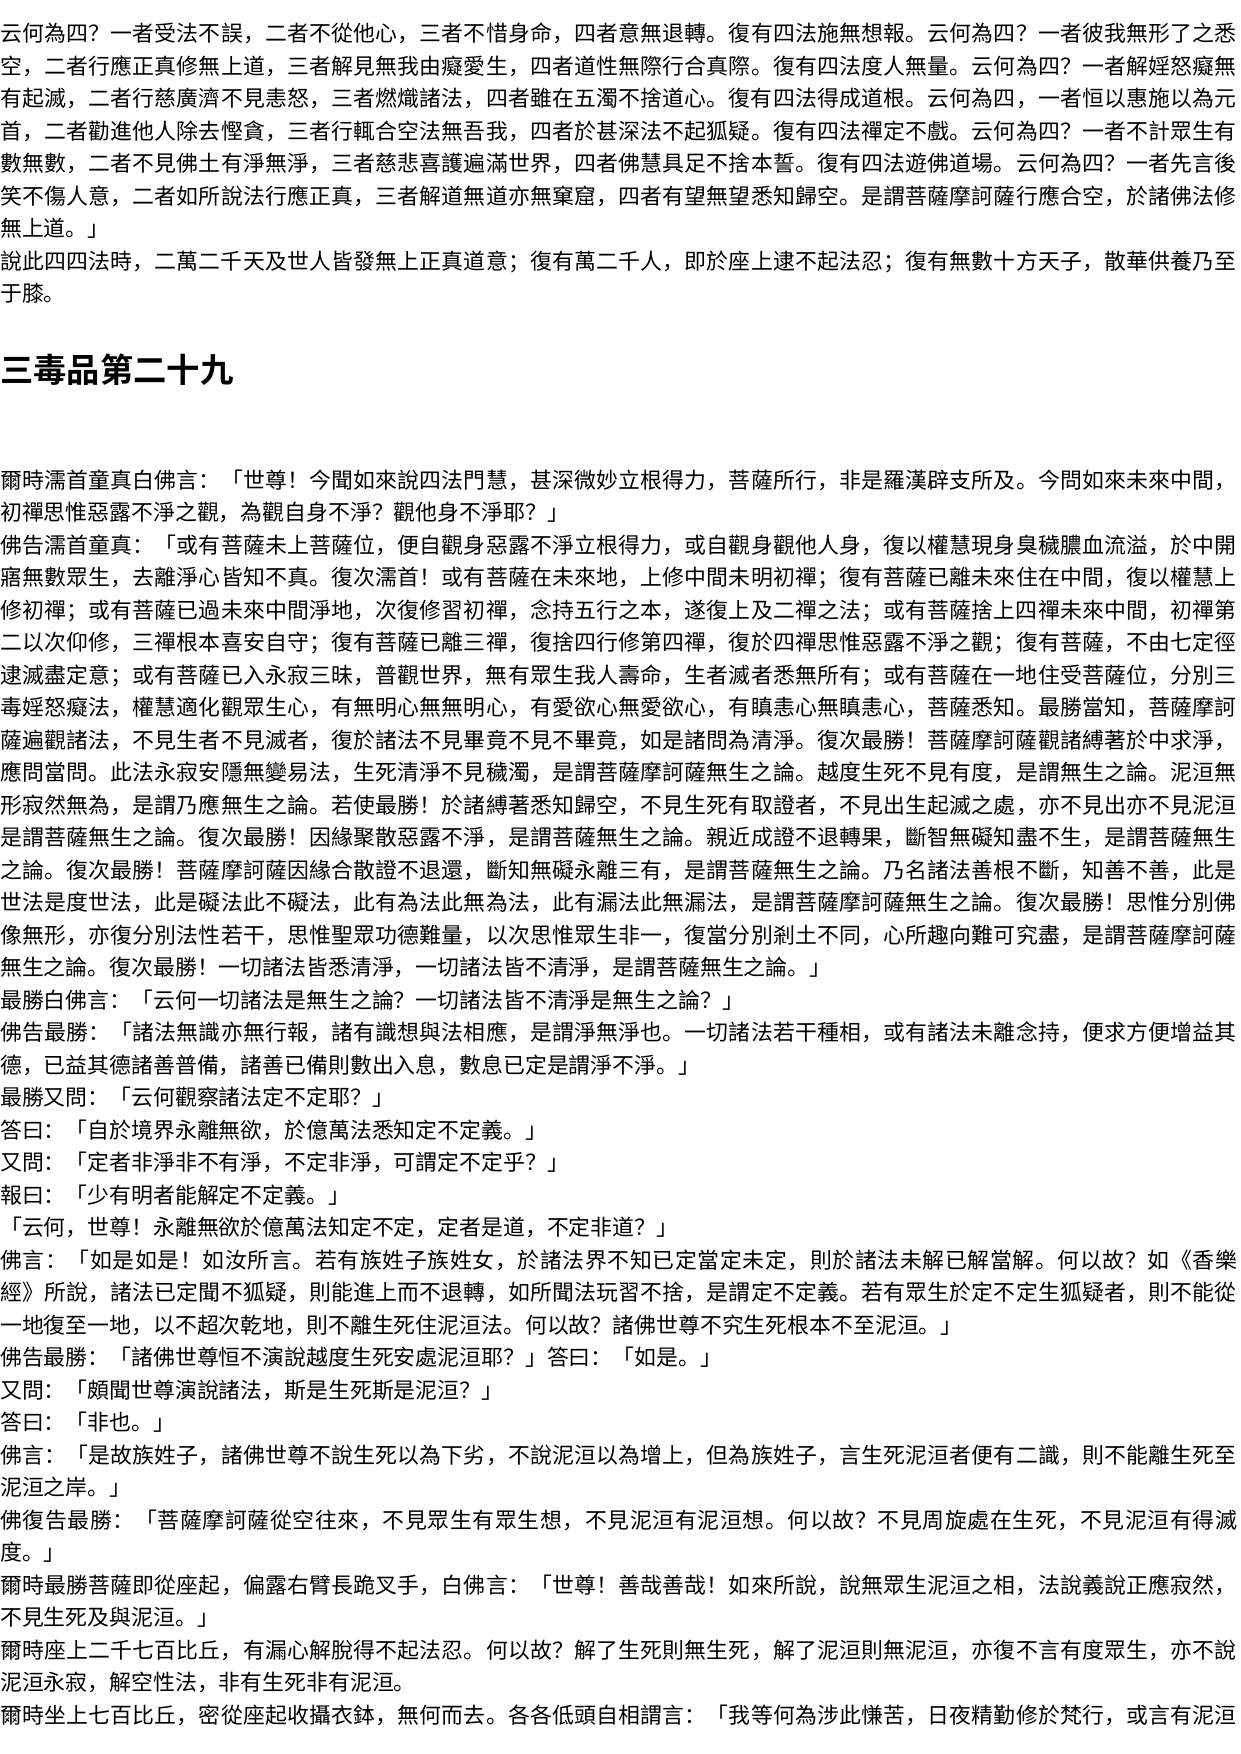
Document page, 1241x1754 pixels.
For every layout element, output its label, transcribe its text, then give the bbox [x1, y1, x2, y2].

text 說此四四法時，二萬二千天及世人皆發無上正真道意；復有萬二千人，即於座上逮不起法忍；復有無數十方天子，散華供養乃至于膝。 [0, 243, 1240, 308]
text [0, 16, 1240, 243]
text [0, 1697, 1240, 1730]
text 爾時座上二千七百比丘，有漏心解脫得不起法忍。何以故？解了生死則無生死，解了泥洹則無泥洹，亦復不言有度眾生，亦不說泥洹永寂，解空性法，非有生死非有泥洹。 [0, 1632, 1240, 1697]
text 又問：「定者非淨非不有淨，不定非淨，可謂定不定乎？」 [0, 1145, 1240, 1177]
text 答曰：「自於境界永離無欲，於億萬法悉知定不定義。」 [0, 1112, 1240, 1145]
text 佛復告最勝：「菩薩摩訶薩從空往來，不見眾生有眾生想，不見泥洹有泥洹想。何以故？不見周旋處在生死，不見泥洹有得滅度。」 [0, 1502, 1240, 1567]
text 佛告最勝：「諸法無識亦無行報，諸有識想與法相應，是謂淨無淨也。一切諸法若干種相，或有諸法未離念持，便求方便增益其德，已益其德諸善普備，諸善已備則數出入息，數息已定是謂淨不淨。」 [0, 1015, 1240, 1080]
subtitle 三毒品第二十九 [0, 335, 1240, 400]
text 爾時濡首童真白佛言：「世尊！今聞如來說四法門慧，甚深微妙立根得力，菩薩所行，非是羅漢辟支所及。今問如來未來中間，初禪思惟惡露不淨之觀，為觀自身不淨？觀他身不淨耶？」 [0, 462, 1240, 527]
text 又問：「頗聞世尊演說諸法，斯是生死斯是泥洹？」 [0, 1372, 1240, 1405]
text 答曰：「非也。」 [0, 1405, 1240, 1437]
text 報曰：「少有明者能解定不定義。」 [0, 1177, 1240, 1210]
text 佛告最勝：「諸佛世尊恒不演說越度生死安處泥洹耶？」答曰：「如是。」 [0, 1340, 1240, 1372]
text 佛告濡首童真：「或有菩薩未上菩薩位，便自觀身惡露不淨立根得力，或自觀身觀他人身，復以權慧現身臭穢膿血流溢，於中開寤無數眾生，去離淨心皆知不真。復次濡首！或有菩薩在未來地，上修中間未明初禪；復有菩薩已離未來住在中間，復以權慧上修初禪；或有菩薩已過未來中間淨地，次復修習初禪，念持五行之本，遂復上及二禪之法；或有菩薩捨上四禪未來中間，初禪第二以次仰修，三禪根本喜安自守；復有菩薩已離三禪，復捨四行修第四禪，復於四禪思惟惡露不淨之觀；復有菩薩，不由七定徑逮滅盡定意；或有菩薩已入永寂三昧，普觀世界，無有眾生我人壽命，生者滅者悉無所有；或有菩薩在一地住受菩薩位，分別三毒婬怒癡法，權慧適化觀眾生心，有無明心無無明心，有愛欲心無愛欲心，有瞋恚心無瞋恚心，菩薩悉知。最勝當知，菩薩摩訶薩遍觀諸法，不見生者不見滅者，復於諸法不見畢竟不見不畢竟，如是諸問為清淨。復次最勝！菩薩摩訶薩觀諸縛著於中求淨，應問當問。此法永寂安隱無變易法，生死清淨不見穢濁，是謂菩薩摩訶薩無生之論。越度生死不見有度，是謂無生之論。泥洹無形寂然無為，是謂乃應無生之論。若使最勝！於諸縛著悉知歸空，不見生死有取證者，不見出生起滅之處，亦不見出亦不見泥洹，是謂菩薩無生之論。復次最勝！因緣聚散惡露不淨，是謂菩薩無生之論。親近成證不退轉果，斷智無礙知盡不生，是謂菩薩無生之論。復次最勝！菩薩摩訶薩因緣合散證不退還，斷知無礙永離三有，是謂菩薩無生之論。乃名諸法善根不斷，知善不善，此是世法是度世法，此是礙法此不礙法，此有為法此無為法，此有漏法此無漏法，是謂菩薩摩訶薩無生之論。復次最勝！思惟分別佛像無形，亦復分別法性若干，思惟聖眾功德難量，以次思惟眾生非一，復當分別剎土不同，心所趣向難可究盡，是謂菩薩摩訶薩無生之論。復次最勝！一切諸法皆悉清淨，一切諸法皆不清淨，是謂菩薩無生之論。」 [0, 527, 1240, 982]
text 佛言：「是故族姓子，諸佛世尊不說生死以為下劣，不說泥洹以為增上，但為族姓子，言生死泥洹者便有二識，則不能離生死至泥洹之岸。」 [0, 1437, 1240, 1502]
text 最勝白佛言：「云何一切諸法是無生之論？一切諸法皆不清淨是無生之論？」 [0, 982, 1240, 1015]
text 佛言：「如是如是！如汝所言。若有族姓子族姓女，於諸法界不知已定當定未定，則於諸法未解已解當解。何以故？如《香樂經》所說，諸法已定聞不狐疑，則能進上而不退轉，如所聞法玩習不捨，是謂定不定義。若有眾生於定不定生狐疑者，則不能從一地復至一地，以不超次乾地，則不離生死住泥洹法。何以故？諸佛世尊不究生死根本不至泥洹。」 [0, 1242, 1240, 1340]
text 「云何，世尊！永離無欲於億萬法知定不定，定者是道，不定非道？」 [0, 1210, 1240, 1242]
text 爾時最勝菩薩即從座起，偏露右臂長跪叉手，白佛言：「世尊！善哉善哉！如來所說，說無眾生泥洹之相，法說義說正應寂然，不見生死及與泥洹。」 [0, 1567, 1240, 1632]
text 最勝又問：「云何觀察諸法定不定耶？」 [0, 1080, 1240, 1112]
